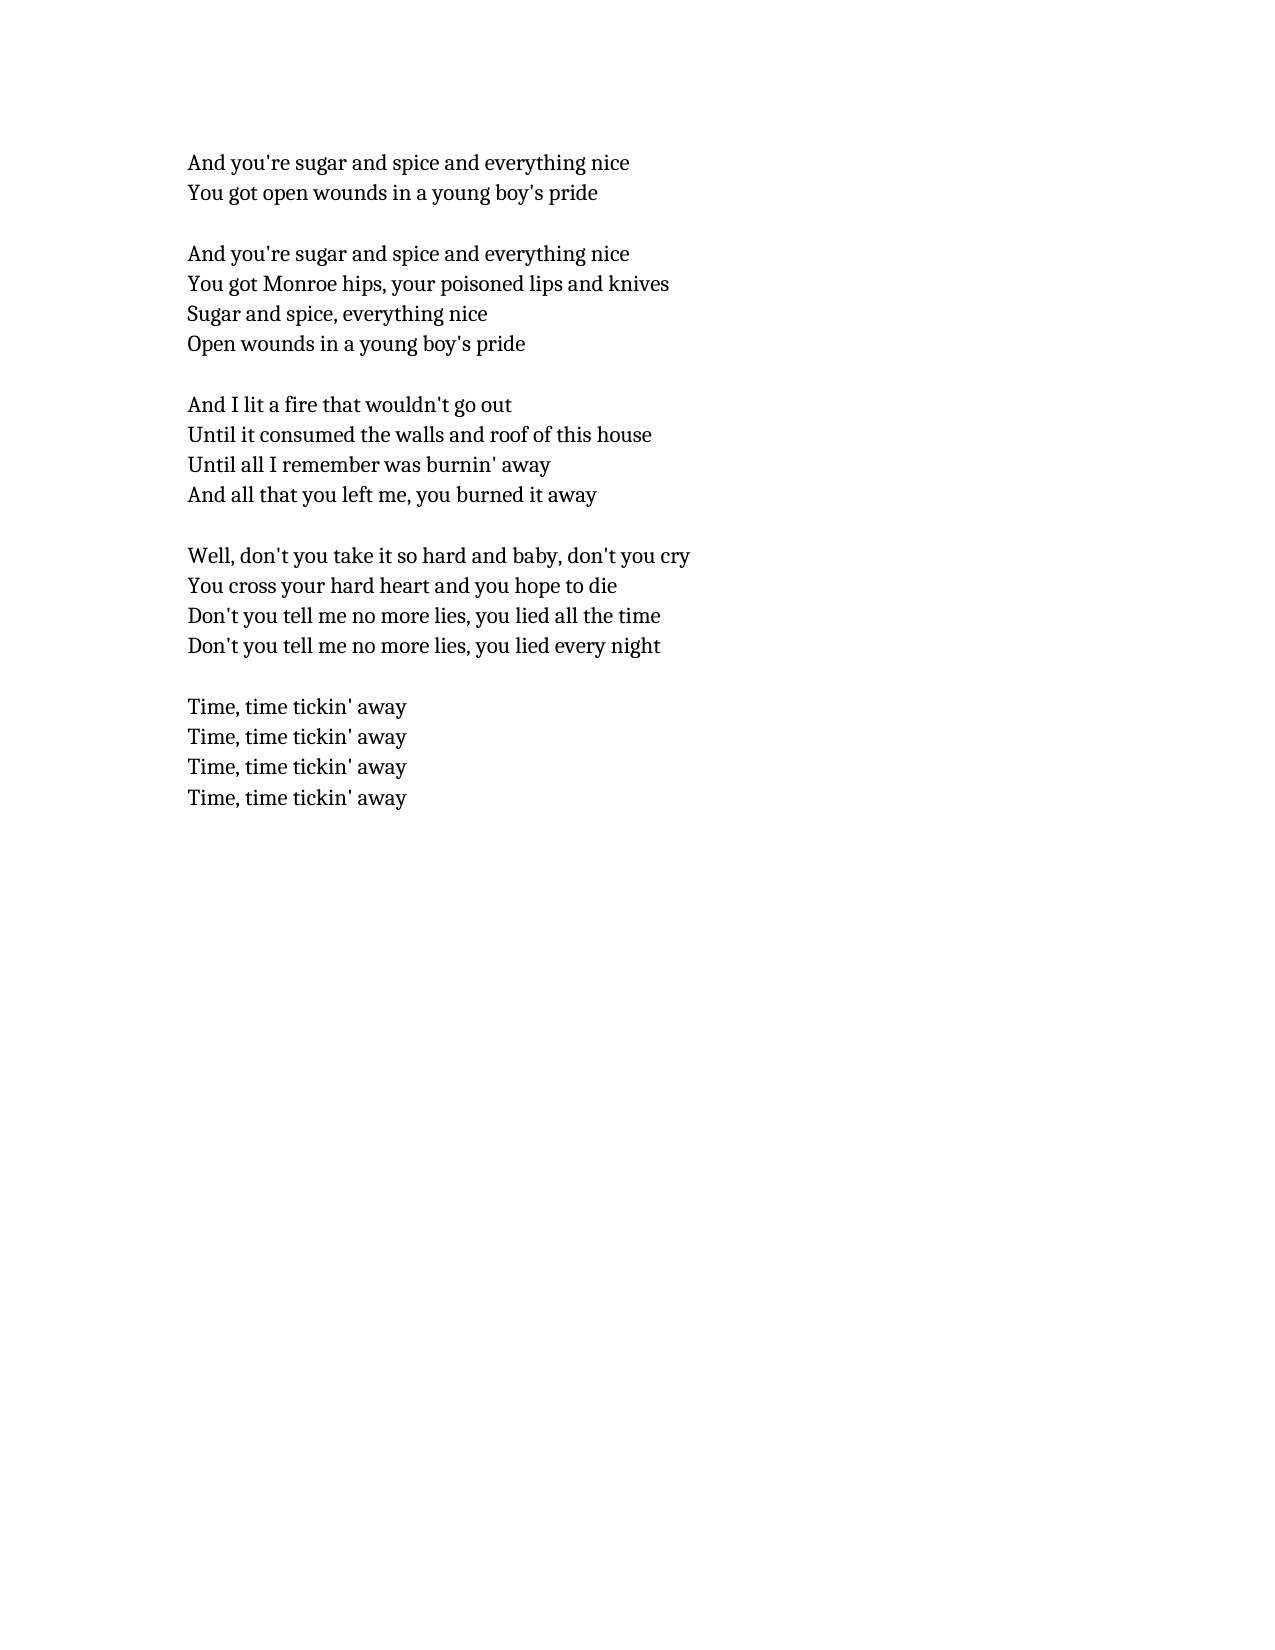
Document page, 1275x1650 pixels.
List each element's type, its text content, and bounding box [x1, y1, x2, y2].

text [187, 241, 1087, 267]
text You cross your hard heart and you hope to die [187, 573, 1087, 599]
text Don't you tell me no more lies, you lied all the time [187, 603, 1087, 629]
text And I lit a fire that wouldn't go out [187, 392, 1087, 418]
text Time, time tickin' away [187, 754, 1087, 781]
text Time, time tickin' away [187, 694, 1087, 720]
text Until all I remember was burnin' away [187, 452, 1087, 478]
text Time, time tickin' away [187, 724, 1087, 750]
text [187, 150, 1087, 176]
text Well, don't you take it so hard and baby, don't you cry [187, 543, 1087, 569]
text Until it consumed the walls and roof of this house [187, 422, 1087, 448]
text Sugar and spice, everything nice [187, 301, 1087, 327]
text Time, time tickin' away [187, 784, 1087, 811]
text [187, 271, 1087, 297]
text And all that you left me, you burned it away [187, 482, 1087, 509]
text Open wounds in a young boy's pride [187, 331, 1087, 358]
text Don't you tell me no more lies, you lied every night [187, 633, 1087, 660]
text You got open wounds in a young boy's pride [187, 180, 1087, 207]
